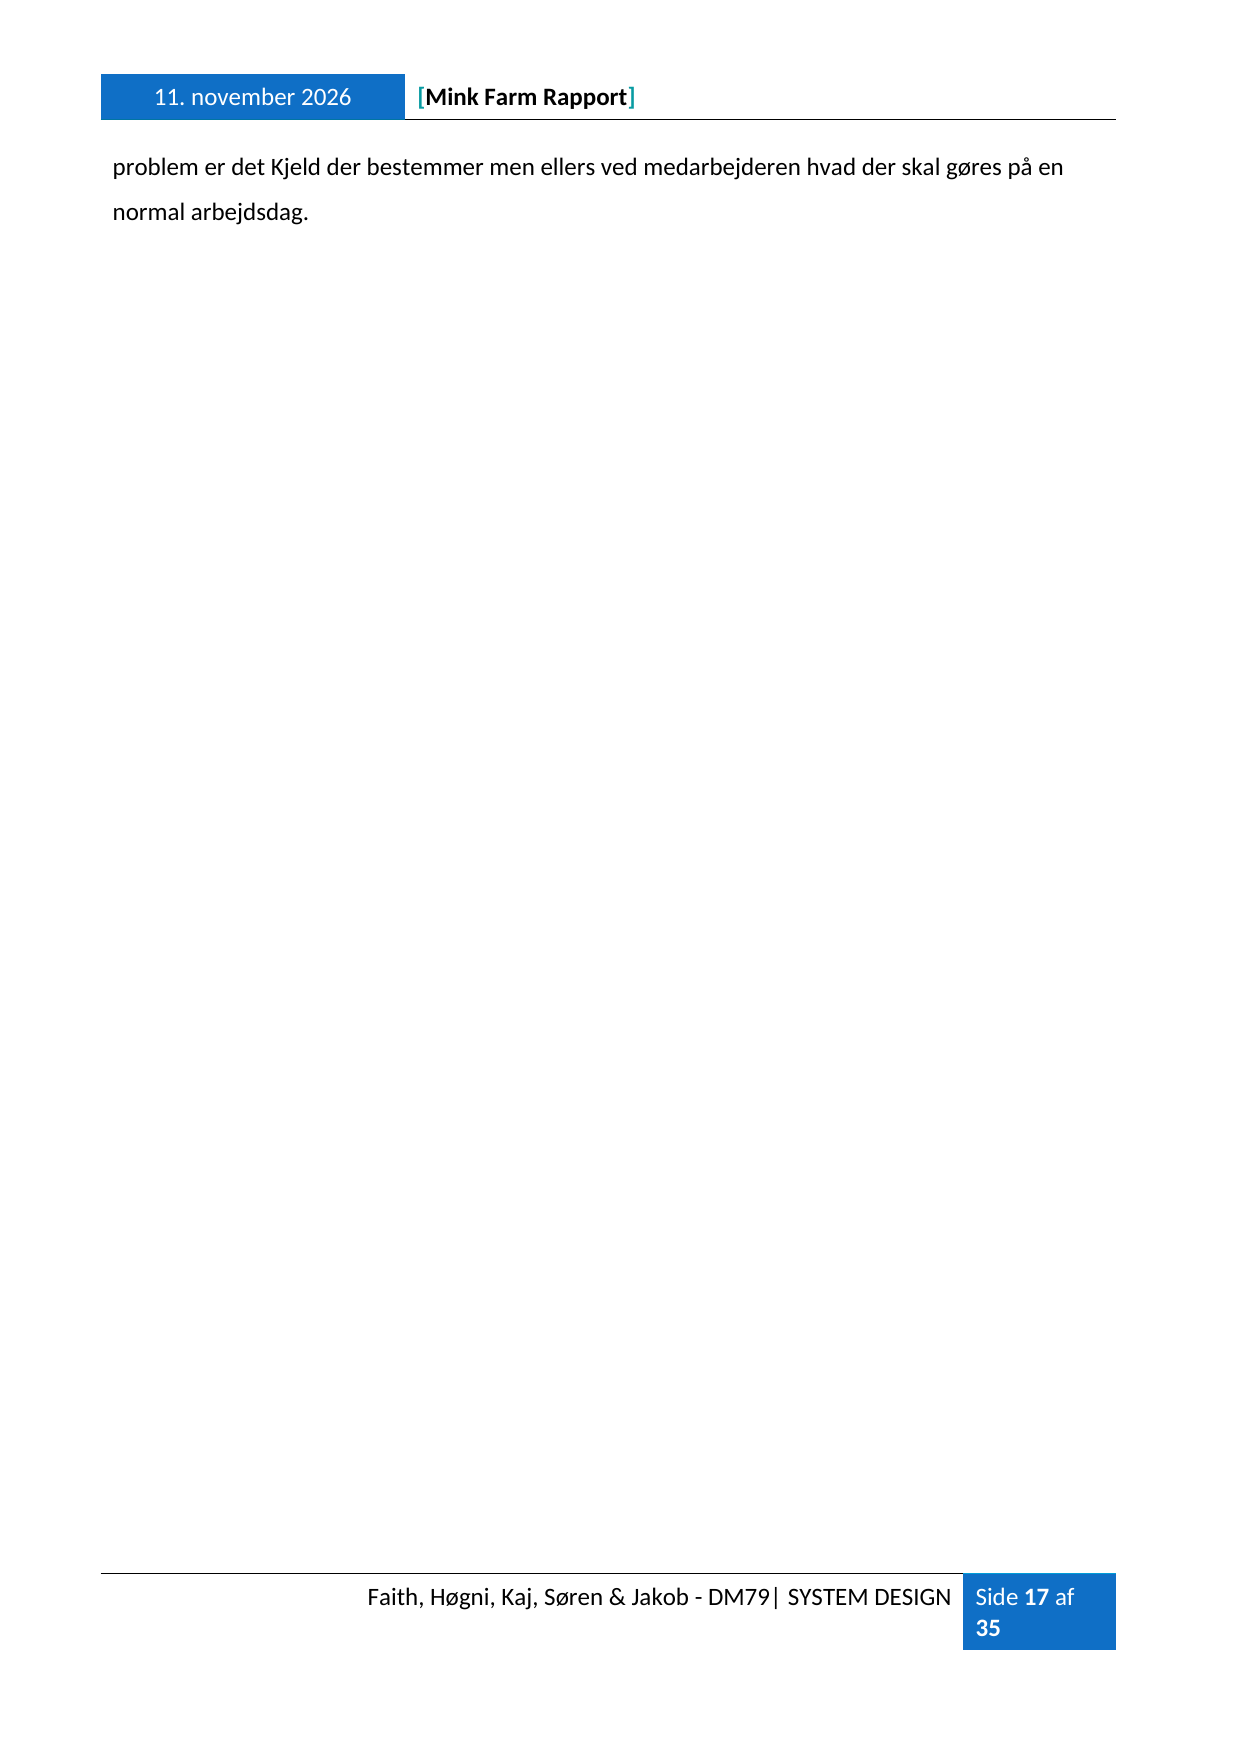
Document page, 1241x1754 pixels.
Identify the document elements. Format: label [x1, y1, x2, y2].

text [112, 151, 1128, 227]
